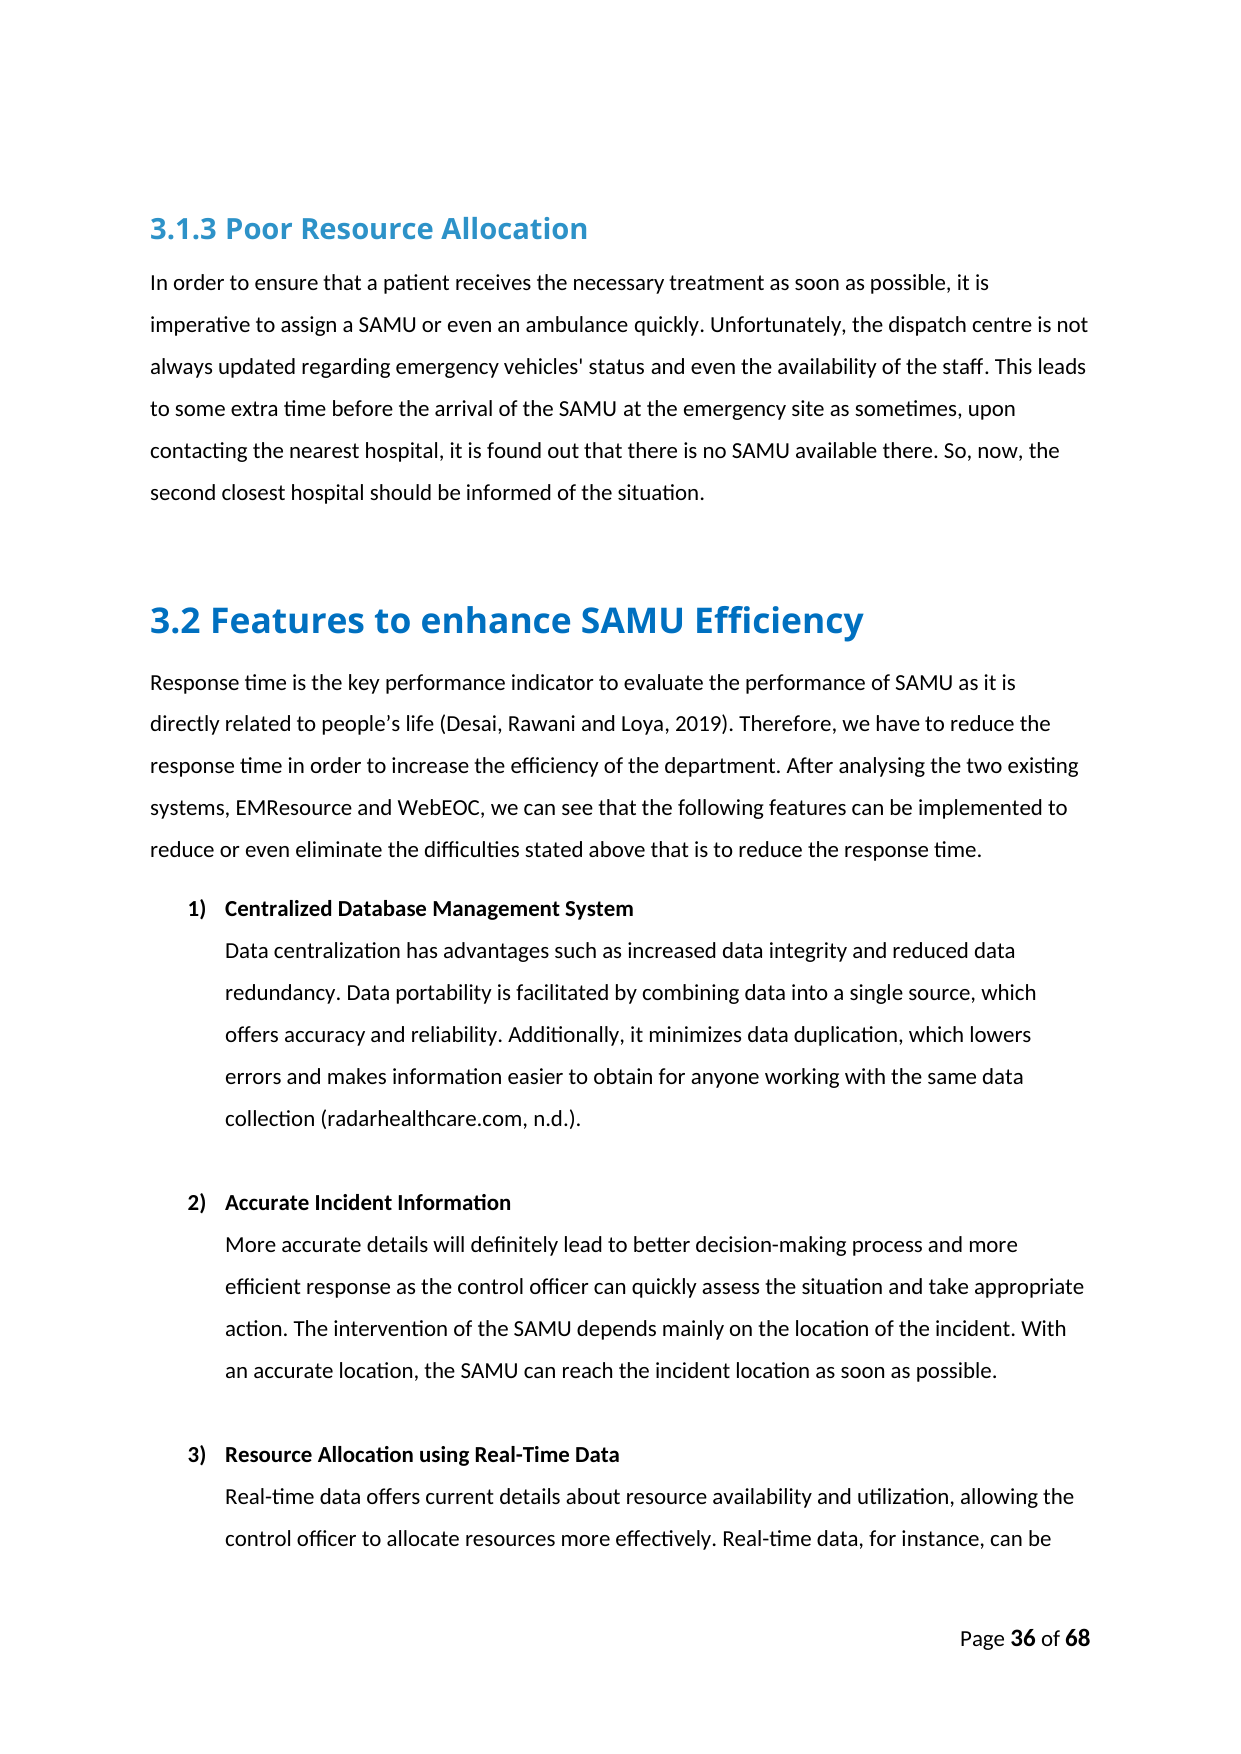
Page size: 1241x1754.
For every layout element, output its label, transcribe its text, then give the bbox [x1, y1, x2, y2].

subtitle Features to enhance SAMU Efficiency [150, 595, 1090, 643]
list Data centralization has advantages such as increased data integrity and reduced data redundancy. Data portability is facilitated by combining data into a single source, which offers accuracy and reliability. Additionally, it minimizes data duplication, which lowers errors and makes information easier to obtain for anyone working with the same data collection (radarhealthcare.com, n.d.). [225, 936, 1090, 1132]
text In order to ensure that a patient receives the necessary treatment as soon as possible, it is imperative to assign a SAMU or even an ambulance quickly. Unfortunately, the dispatch centre is not always updated regarding emergency vehicles' status and even the availability of the staff. This leads to some extra time before the arrival of the SAMU at the emergency site as sometimes, upon contacting the nearest hospital, it is found out that there is no SAMU available there. So, now, the second closest hospital should be informed of the situation. [150, 268, 1090, 506]
list Resource Allocation using Real-Time Data [187, 1440, 1090, 1468]
text Response time is the key performance indicator to evaluate the performance of SAMU as it is directly related to people’s life (Desai, Rawani and Loya, 2019). Therefore, we have to reduce the response time in order to increase the efficiency of the department. After analysing the two existing systems, EMResource and WebEOC, we can see that the following features can be implemented to reduce or even eliminate the difficulties stated above that is to reduce the response time. [150, 668, 1090, 863]
list Centralized Database Management System [187, 894, 1090, 922]
list Accurate Incident Information [187, 1188, 1090, 1216]
list More accurate details will definitely lead to better decision-making process and more efficient response as the control officer can quickly assess the situation and take appropriate action. The intervention of the SAMU depends mainly on the location of the incident. With an accurate location, the SAMU can reach the incident location as soon as possible. [225, 1230, 1090, 1384]
subtitle Poor Resource Allocation [150, 209, 1090, 248]
